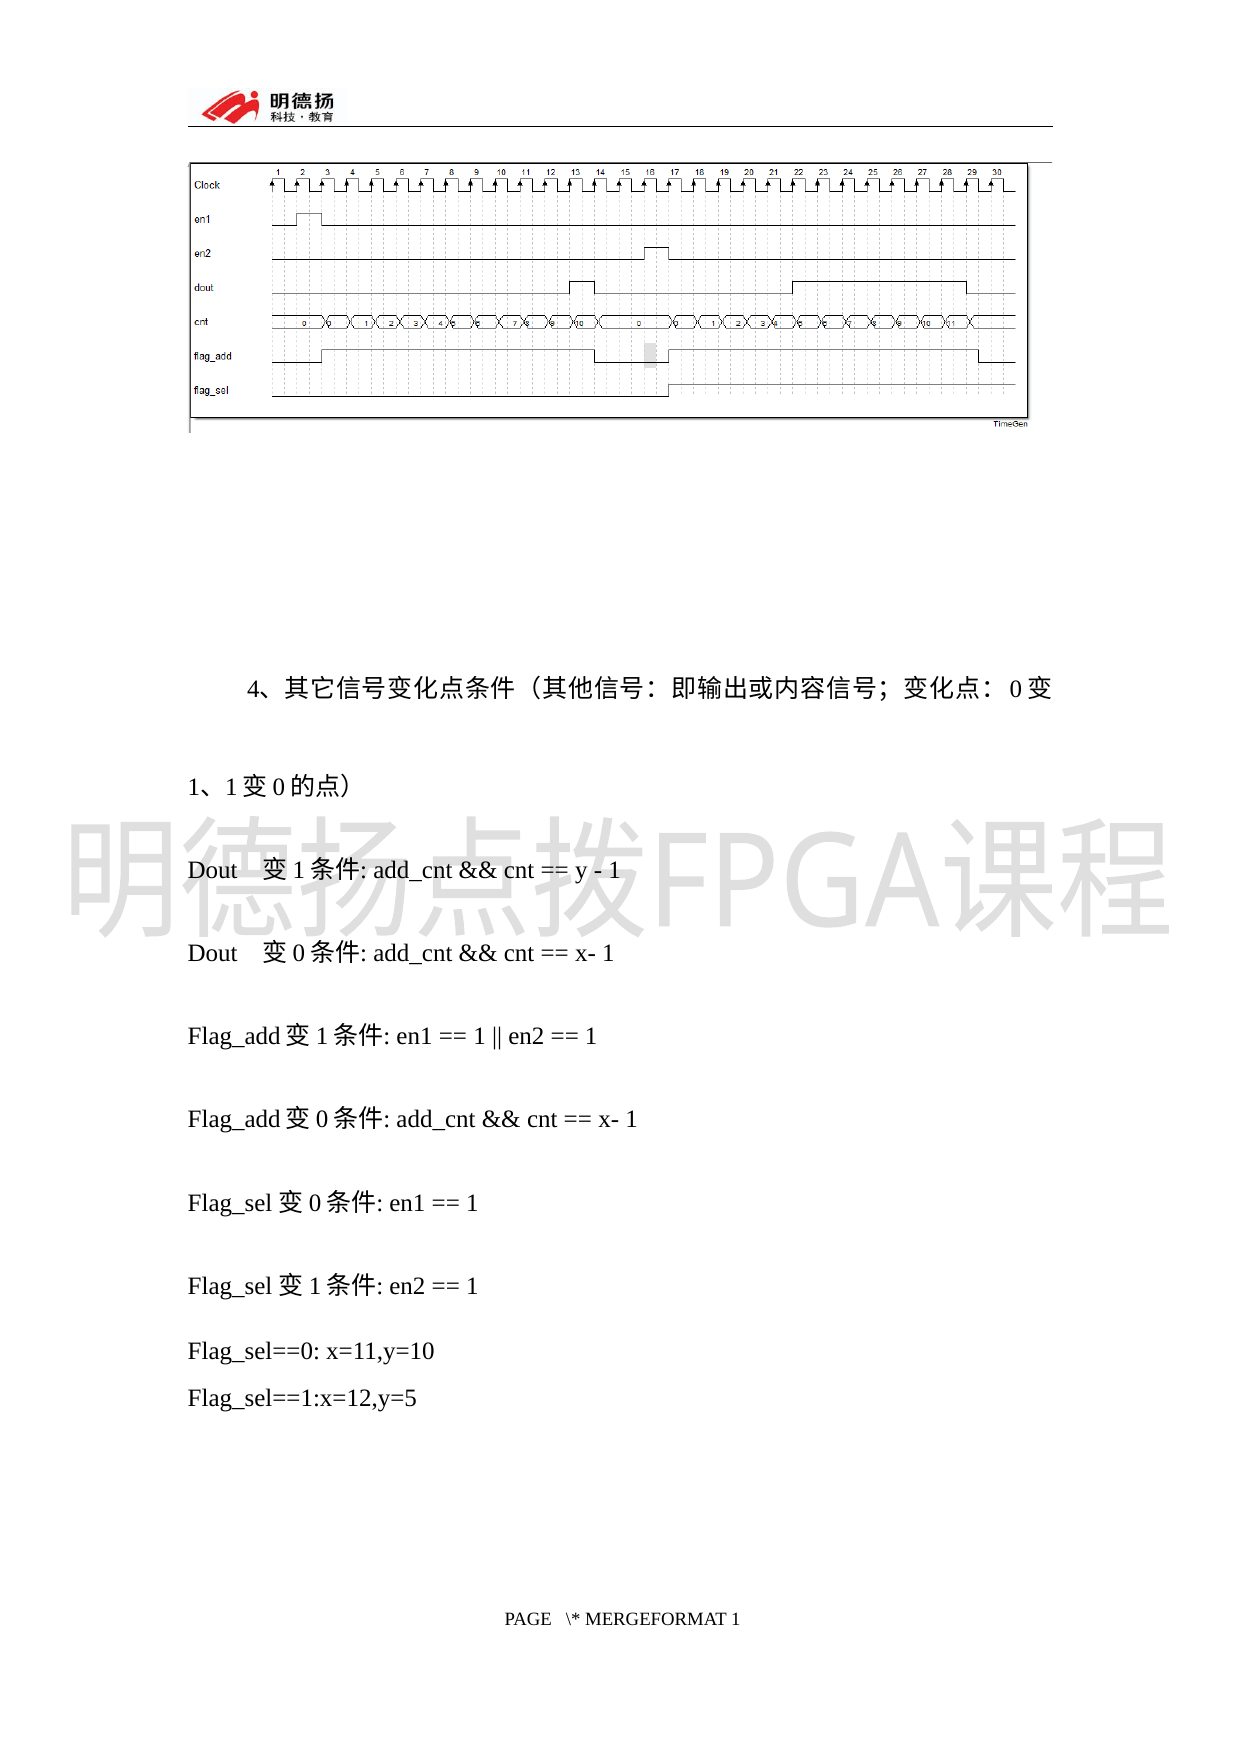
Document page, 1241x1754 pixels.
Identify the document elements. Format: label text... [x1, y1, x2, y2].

list Flag_add变1条件: en1 == 1 || en2 == 1 [187, 1001, 1053, 1066]
list Flag_sel 变0条件: en1 == 1 [187, 1168, 1053, 1233]
list 其它信号变化点条件（其他信号：即输出或内容信号；变化点：0变1、1变0的点） [187, 654, 1053, 817]
picture [187, 88, 348, 124]
list Dout 变0条件: add_cnt && cnt == x- 1 [187, 918, 1053, 983]
list Flag_add变0条件: add_cnt && cnt == x- 1 [187, 1084, 1053, 1149]
picture [187, 162, 1053, 433]
list Dout 变1条件: add_cnt && cnt == y - 1 [187, 835, 1053, 900]
list Flag_sel==1:x=12,y=5 [187, 1381, 1053, 1413]
list Flag_sel==0: x=11,y=10 [187, 1334, 1053, 1366]
list Flag_sel 变1条件: en2 == 1 [187, 1251, 1053, 1316]
